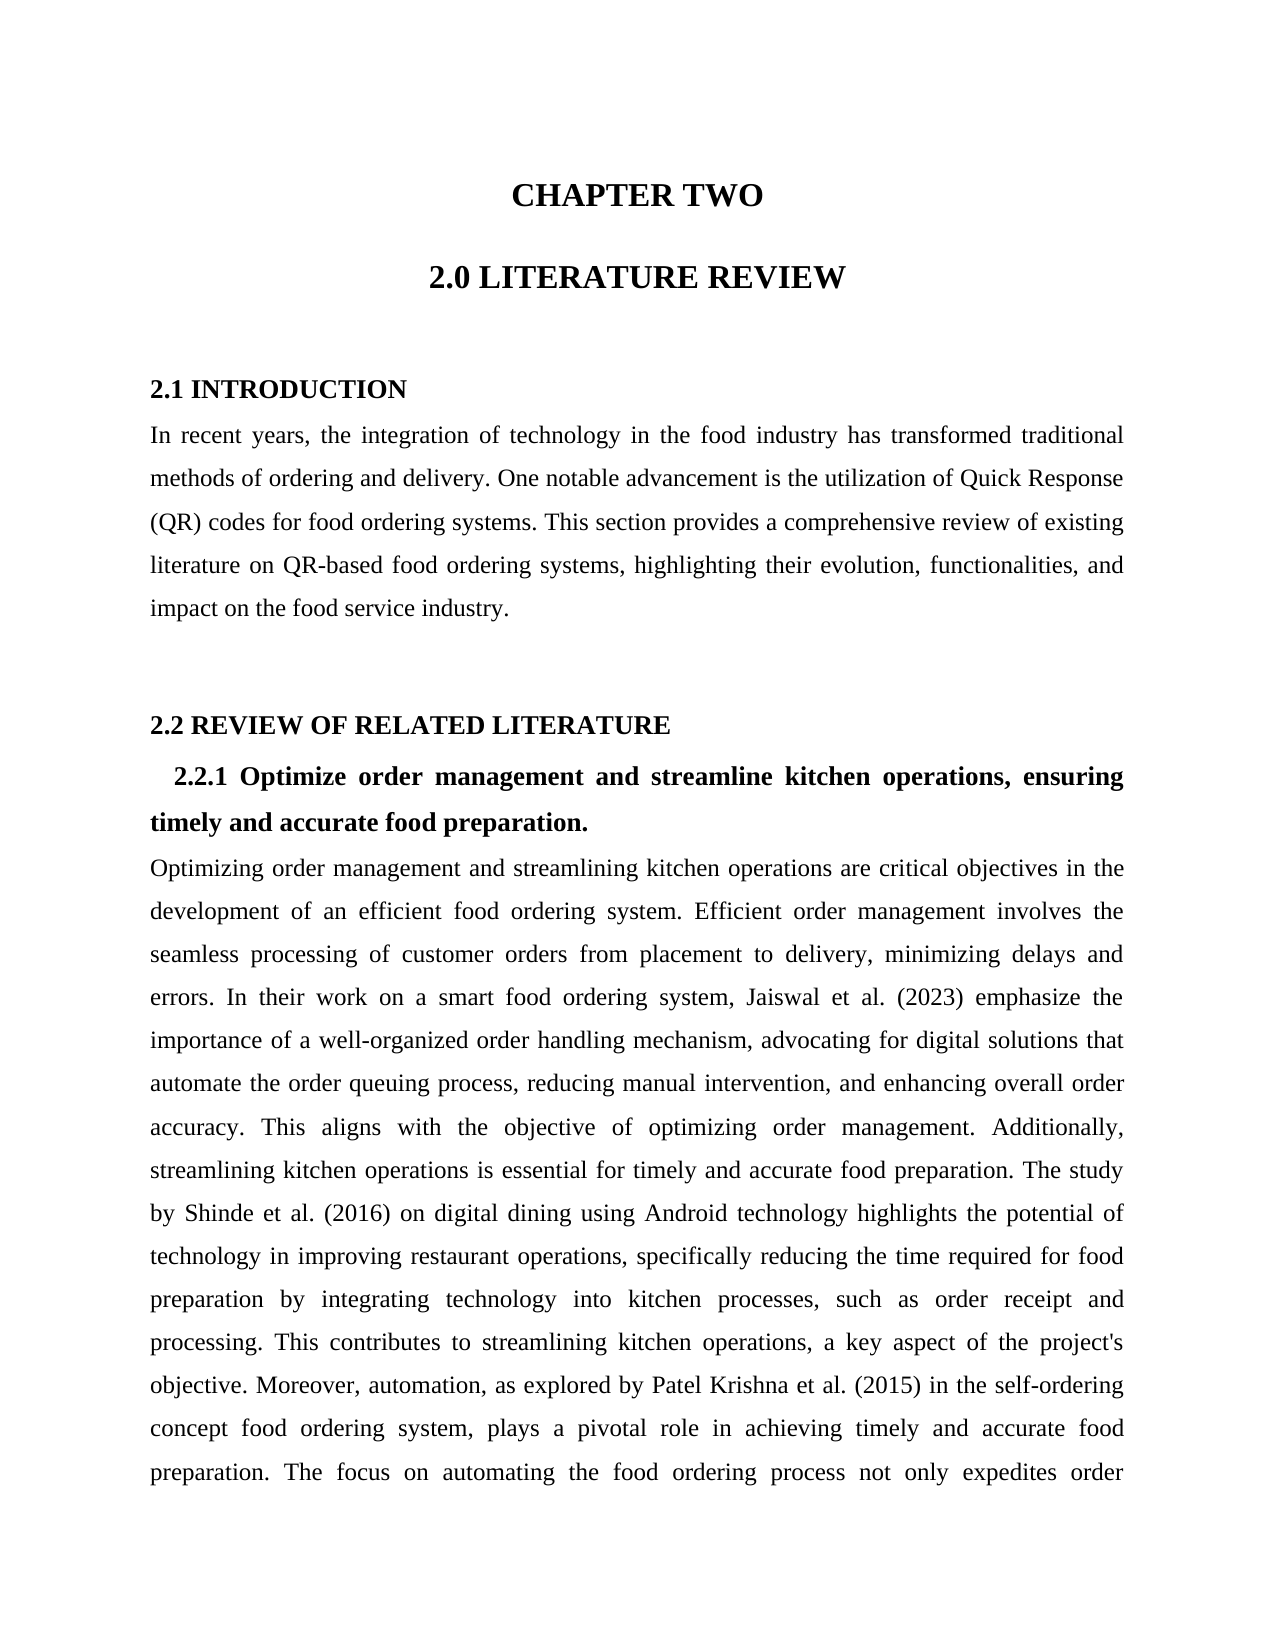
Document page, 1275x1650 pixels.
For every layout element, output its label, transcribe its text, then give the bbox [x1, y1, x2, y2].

subtitle 2.2 REVIEW OF RELATED LITERATURE [150, 709, 1125, 740]
subtitle CHAPTER TWO [150, 175, 1125, 213]
subtitle 2.0 LITERATURE REVIEW [150, 257, 1125, 296]
text In recent years, the integration of technology in the food industry has transformed traditional methods of ordering and delivery. One notable advancement is the utilization of Quick Response (QR) codes for food ordering systems. This section provides a comprehensive review of existing literature on QR-based food ordering systems, highlighting their evolution, functionalities, and impact on the food service industry. [150, 420, 1125, 622]
subtitle 2.2.1 Optimize order management and streamline kitchen operations, ensuring timely and accurate food preparation. [150, 759, 1125, 837]
subtitle 2.1 INTRODUCTION [150, 374, 1125, 405]
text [150, 853, 1125, 1485]
